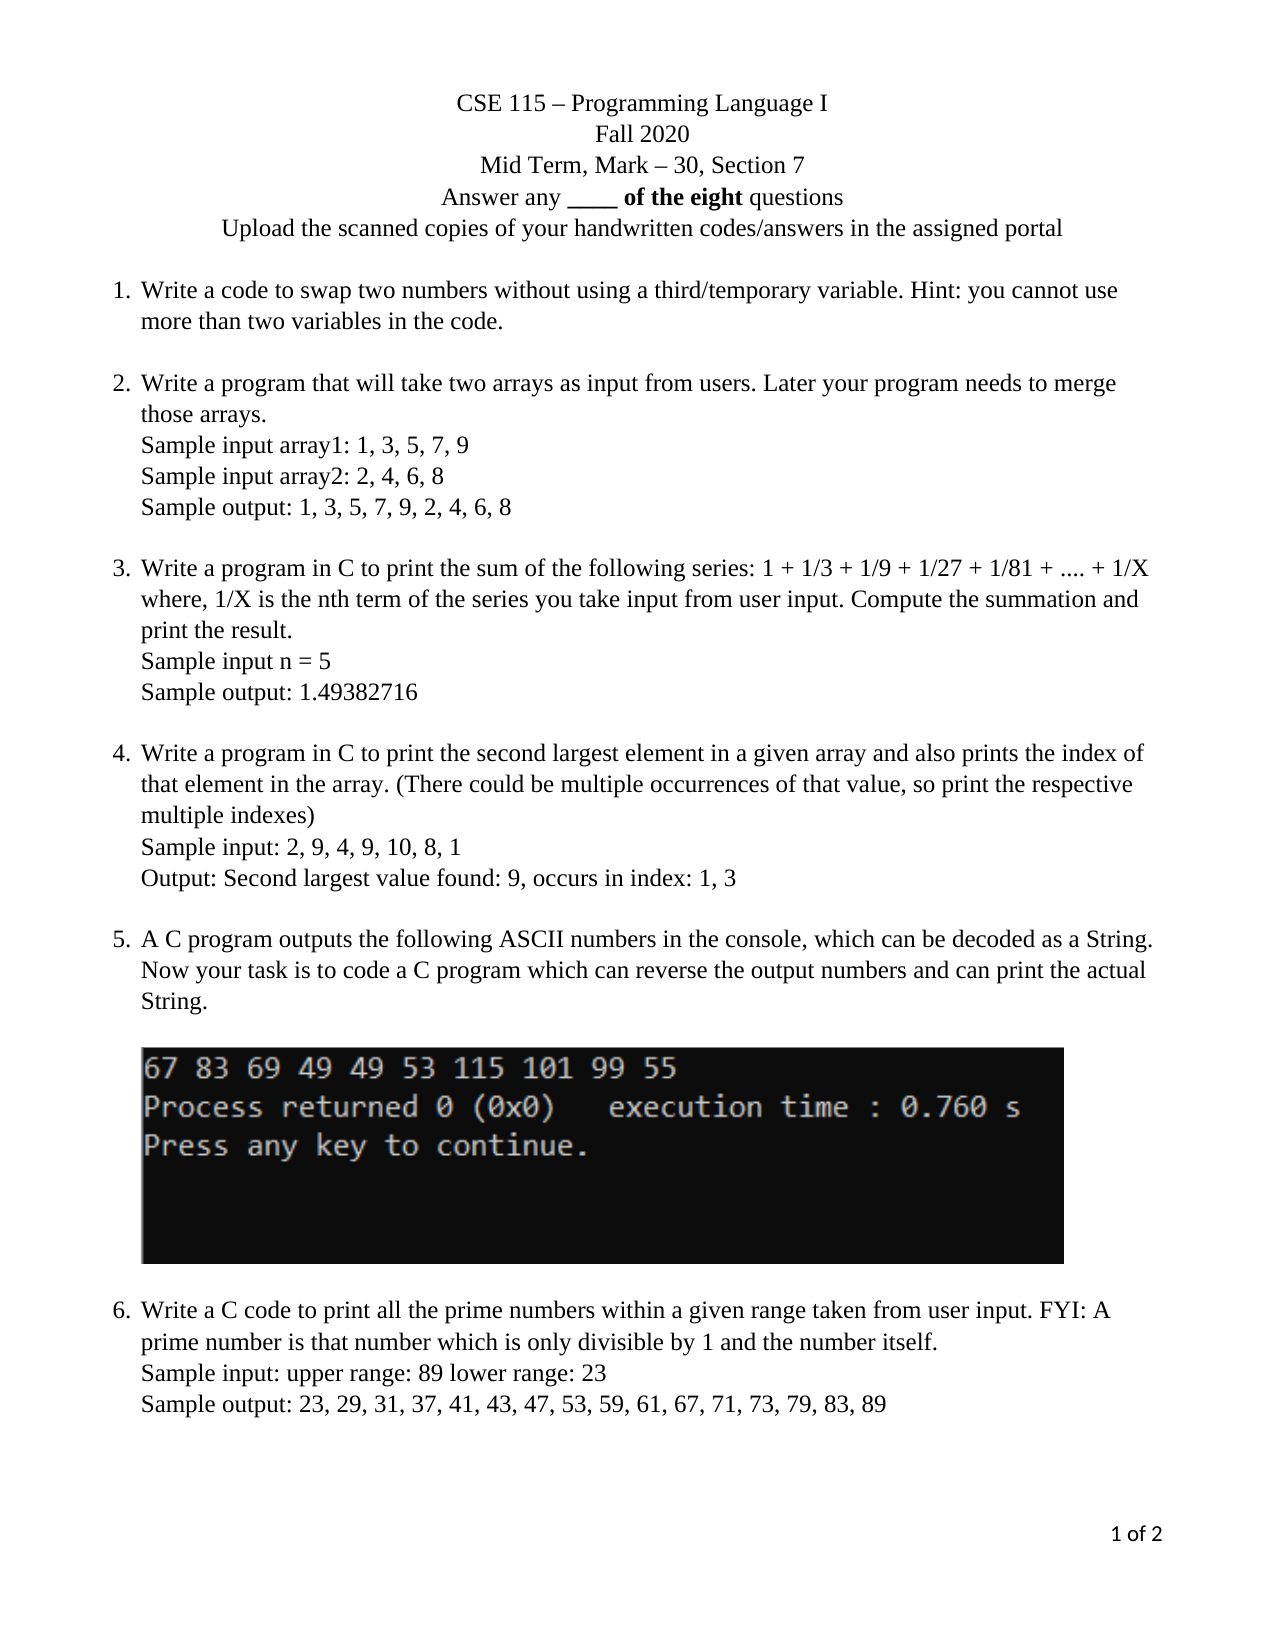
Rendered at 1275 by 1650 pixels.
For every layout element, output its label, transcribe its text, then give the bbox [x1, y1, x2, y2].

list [112, 1296, 1162, 1479]
text Mid Term, Mark – 30, Section 7 [122, 151, 1162, 179]
list Write a program in C to print the second largest element in a given array and also prints the index of that element in the array. (There could be multiple occurrences of that value, so print the respective multiple indexes) Sample input: 2, 9, 4, 9, 10, 8, 1 Output: Second largest value found: 9, occurs in index: 1, 3 [112, 738, 1162, 922]
picture [140, 1047, 1064, 1264]
list A C program outputs the following ASCII numbers in the console, which can be decoded as a String. Now your task is to code a C program which can reverse the output numbers and can print the actual String. [112, 924, 1162, 1045]
list Write a program in C to print the sum of the following series: 1 + 1/3 + 1/9 + 1/27 + 1/81 + .... + 1/X where, 1/X is the nth term of the series you take input from user input. Compute the summation and print the result. Sample input n = 5 Sample output: 1.49382716 [112, 553, 1162, 736]
list Write a program that will take two arrays as input from users. Later your program needs to merge those arrays. Sample input array1: 1, 3, 5, 7, 9 Sample input array2: 2, 4, 6, 8 Sample output: 1, 3, 5, 7, 9, 2, 4, 6, 8 [112, 368, 1162, 551]
text Answer any ____ of the eight questions [122, 182, 1162, 210]
text Upload the scanned copies of your handwritten codes/answers in the assigned portal [122, 213, 1162, 241]
text Fall 2020 [122, 119, 1162, 148]
list Write a code to swap two numbers without using a third/temporary variable. Hint: you cannot use more than two variables in the code. [112, 275, 1162, 334]
text CSE 115 – Programming Language I [122, 88, 1162, 117]
